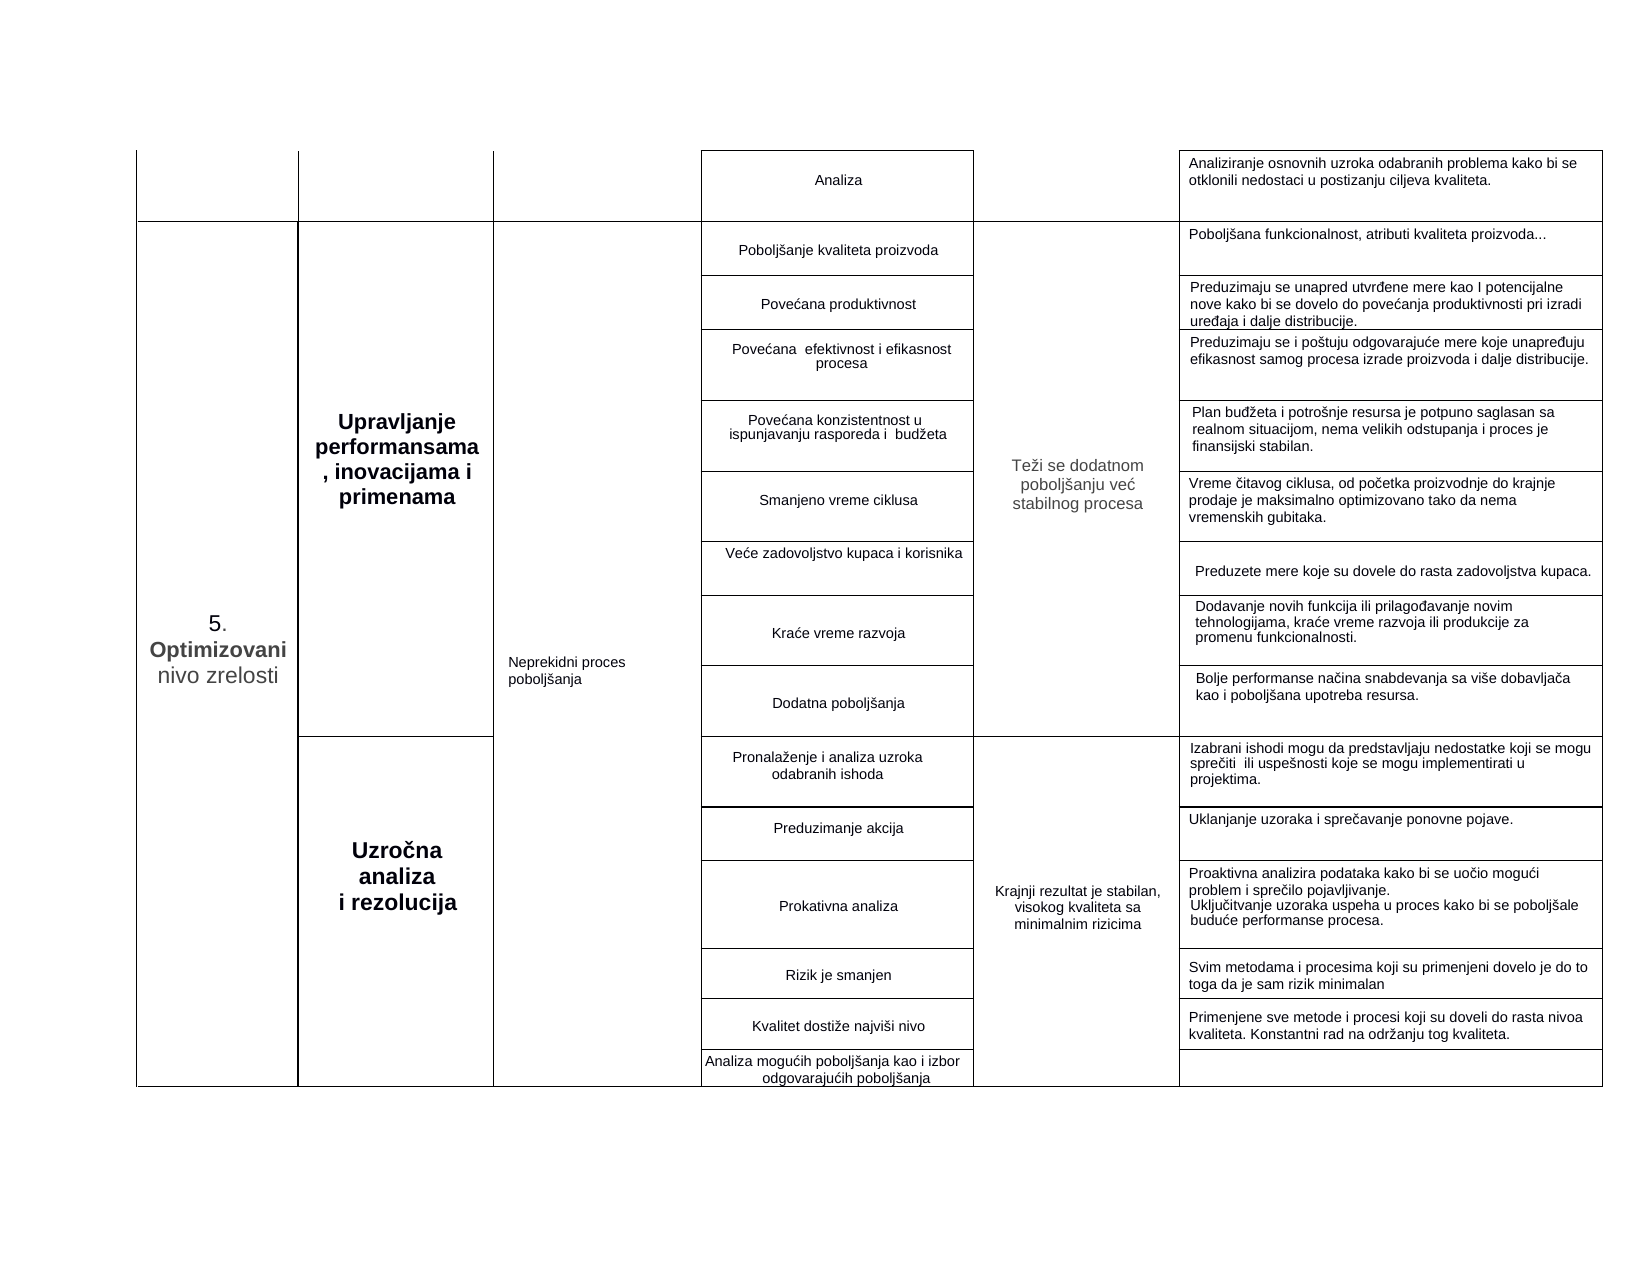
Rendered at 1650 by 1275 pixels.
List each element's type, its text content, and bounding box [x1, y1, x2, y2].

table_cell Uzročna analiza i rezolucija [299, 737, 493, 1086]
table_cell Povećana produktivnost [702, 276, 973, 329]
table_cell Rizik je smanjen [702, 949, 973, 998]
table_cell Bolje performanse načina snabdevanja sa više dobavljača kao i poboljšana upotreba resursa. [1180, 666, 1602, 736]
table_cell Smanjeno vreme ciklusa [702, 472, 973, 541]
table_header Analiza [702, 151, 973, 221]
table_cell Teži se dodatnom poboljšanju već stabilnog procesa [974, 222, 1179, 736]
table_cell Izabrani ishodi mogu da predstavljaju nedostatke koji se mogu sprečiti ili uspešnosti koje se mogu implementirati u projektima. [1180, 737, 1602, 806]
table_cell Svim metodama i procesima koji su primenjeni dovelo je do to toga da je sam rizik minimalan [1180, 949, 1602, 998]
table_cell Povećana konzistentnost u ispunjavanju rasporeda i budžeta [702, 401, 973, 471]
table_cell Uklanjanje uzoraka i sprečavanje ponovne pojave. [1180, 808, 1602, 860]
table_cell Upravljanje performansama, inovacijama i primenama [299, 222, 493, 736]
table_header [137, 150, 298, 221]
table_cell Preduzimaju se i poštuju odgovarajuće mere koje unapređuju efikasnost samog procesa izrade proizvoda i dalje distribucije. [1180, 330, 1602, 400]
table_cell Preduzimanje akcija [702, 808, 973, 860]
table_cell Kraće vreme razvoja [702, 596, 973, 665]
table_cell Veće zadovoljstvo kupaca i korisnika [702, 542, 973, 595]
table_cell Preduzimaju se unapred utvrđene mere kao I potencijalne nove kako bi se dovelo do povećanja produktivnosti pri izradi uređaja i dalje distribucije. [1180, 276, 1602, 329]
table_cell Krajnji rezultat je stabilan, visokog kvaliteta sa minimalnim rizicima [974, 737, 1179, 1086]
table_cell Neprekidni proces poboljšanja [494, 222, 701, 1086]
table_cell Proaktivna analizira podataka kako bi se uočio mogući problem i sprečilo pojavljivanje. Uključitvanje uzoraka uspeha u proces kako bi se poboljšale buduće performanse procesa. [1180, 861, 1602, 948]
table_cell Plan buđžeta i potrošnje resursa je potpuno saglasan sa realnom situacijom, nema velikih odstupanja i proces je finansijski stabilan. [1180, 401, 1602, 471]
table_cell Dodatna poboljšanja [702, 666, 973, 736]
table_cell Povećana efektivnost i efikasnost procesa [702, 330, 973, 400]
table_header [493, 150, 701, 221]
table_cell Dodavanje novih funkcija ili prilagođavanje novim tehnologijama, kraće vreme razvoja ili produkcije za promenu funkcionalnosti. [1180, 596, 1602, 665]
table_cell Poboljšanje kvaliteta proizvoda [702, 222, 973, 274]
table_cell 5. Optimizovani nivo zrelosti [137, 222, 297, 1086]
table_cell Primenjene sve metode i procesi koji su doveli do rasta nivoa kvaliteta. Konstantni rad na održanju tog kvaliteta. [1180, 999, 1602, 1048]
table_cell Prokativna analiza [702, 861, 973, 948]
table_header [298, 150, 493, 221]
table_cell [1180, 1050, 1602, 1086]
table_cell Analiza mogućih poboljšanja kao i izbor odgovarajućih poboljšanja [702, 1050, 973, 1086]
table_cell Kvalitet dostiže najviši nivo [702, 999, 973, 1048]
table_header [974, 150, 1179, 221]
table_cell Poboljšana funkcionalnost, atributi kvaliteta proizvoda... [1180, 222, 1602, 274]
table_cell Vreme čitavog ciklusa, od početka proizvodnje do krajnje prodaje je maksimalno optimizovano tako da nema vremenskih gubitaka. [1180, 472, 1602, 541]
table_header Analiziranje osnovnih uzroka odabranih problema kako bi se otklonili nedostaci u postizanju ciljeva kvaliteta. [1180, 151, 1602, 221]
table_cell Pronalaženje i analiza uzroka odabranih ishoda [702, 737, 973, 806]
table_cell Preduzete mere koje su dovele do rasta zadovoljstva kupaca. [1180, 542, 1602, 595]
